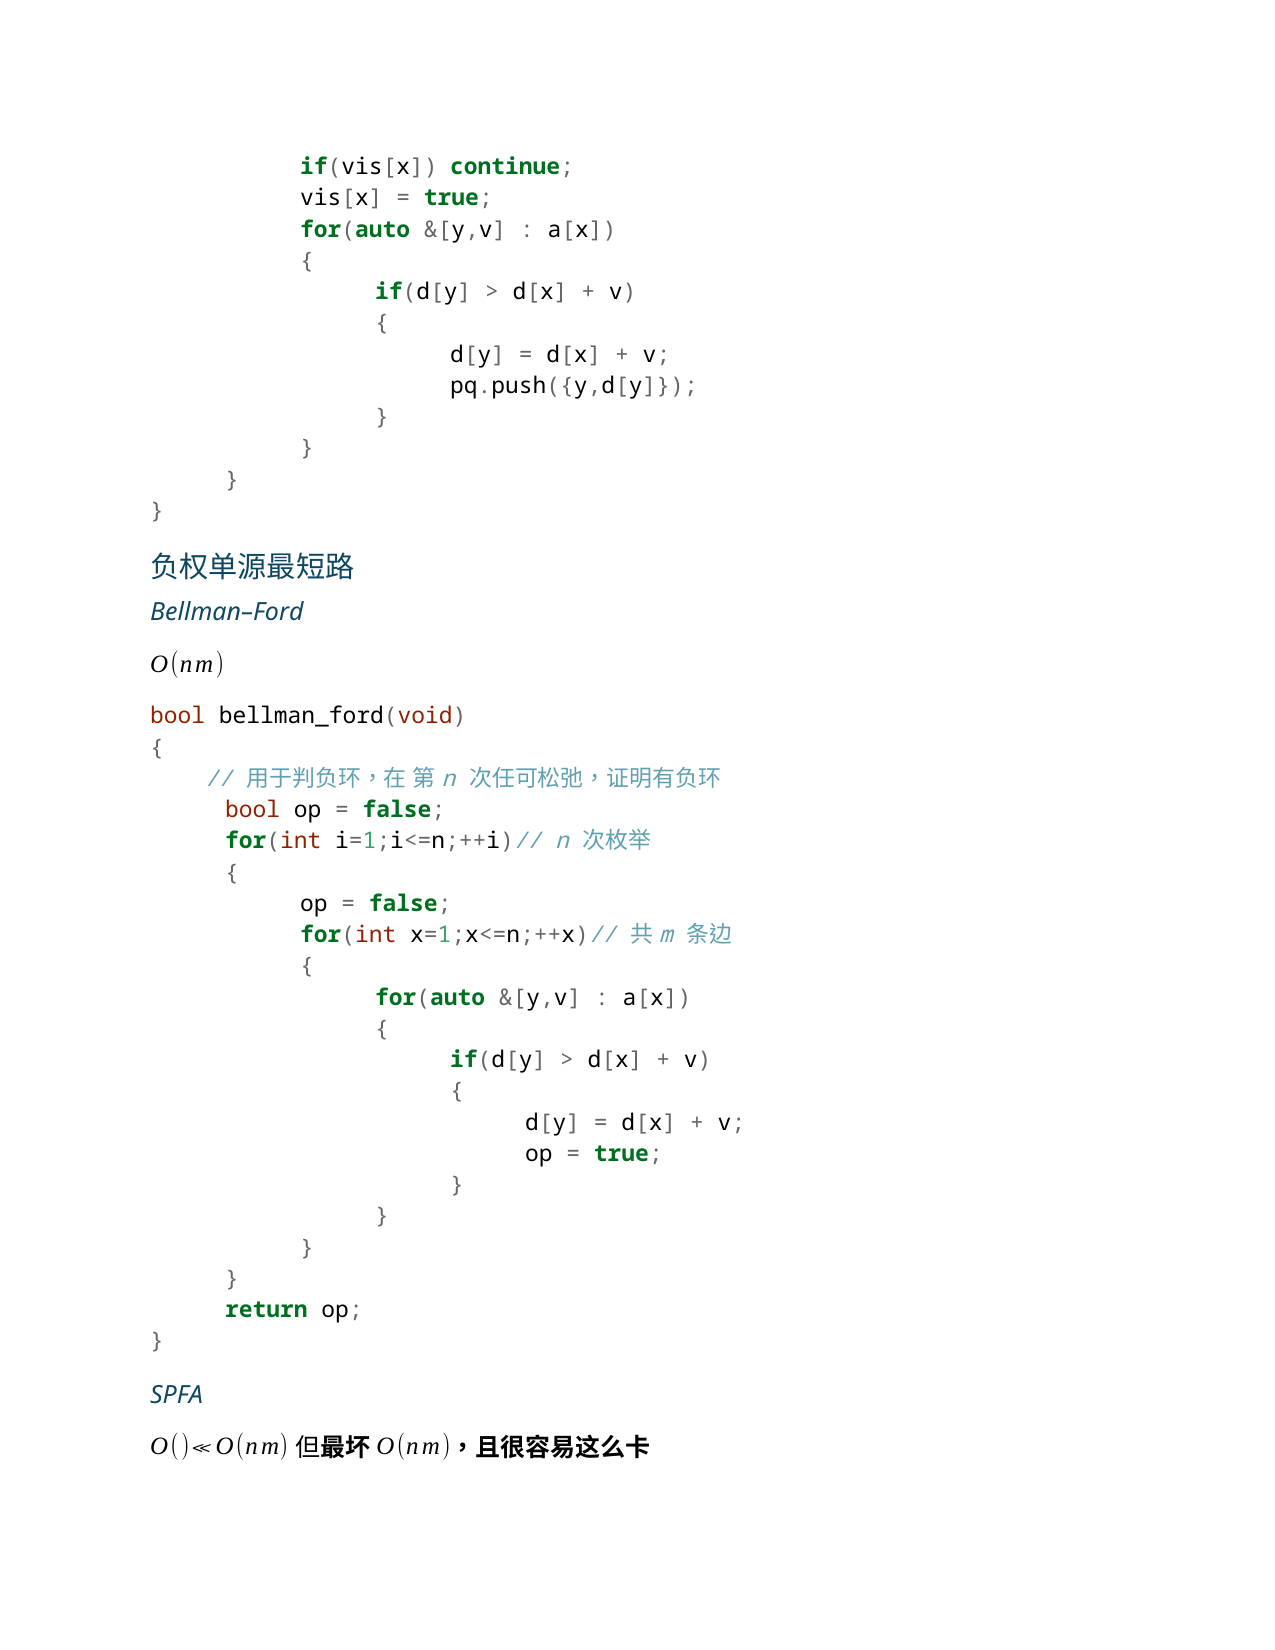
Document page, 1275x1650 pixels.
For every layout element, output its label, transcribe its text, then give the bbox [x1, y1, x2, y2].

subtitle 负权单源最短路 [150, 546, 1125, 586]
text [150, 150, 1125, 525]
text 但最坏 ，且很容易这么卡 [150, 1429, 1125, 1463]
text bool bellman_ford(void) { // 用于判负环，在 第 n 次任可松弛，证明有负环 bool op = false; for(int i=1;i<=n;++i)// n 次枚举 { op = false; for(int x=1;x<=n;++x)// 共 m 条边 { for(auto &[y,v] : a[x]) { if(d[y] > d[x] + v) { d[y] = d[x] + v; op = true; } } } } return op; } [150, 699, 1125, 1356]
subtitle SPFA [150, 1377, 1125, 1411]
subtitle Bellman–Ford [150, 594, 1125, 628]
